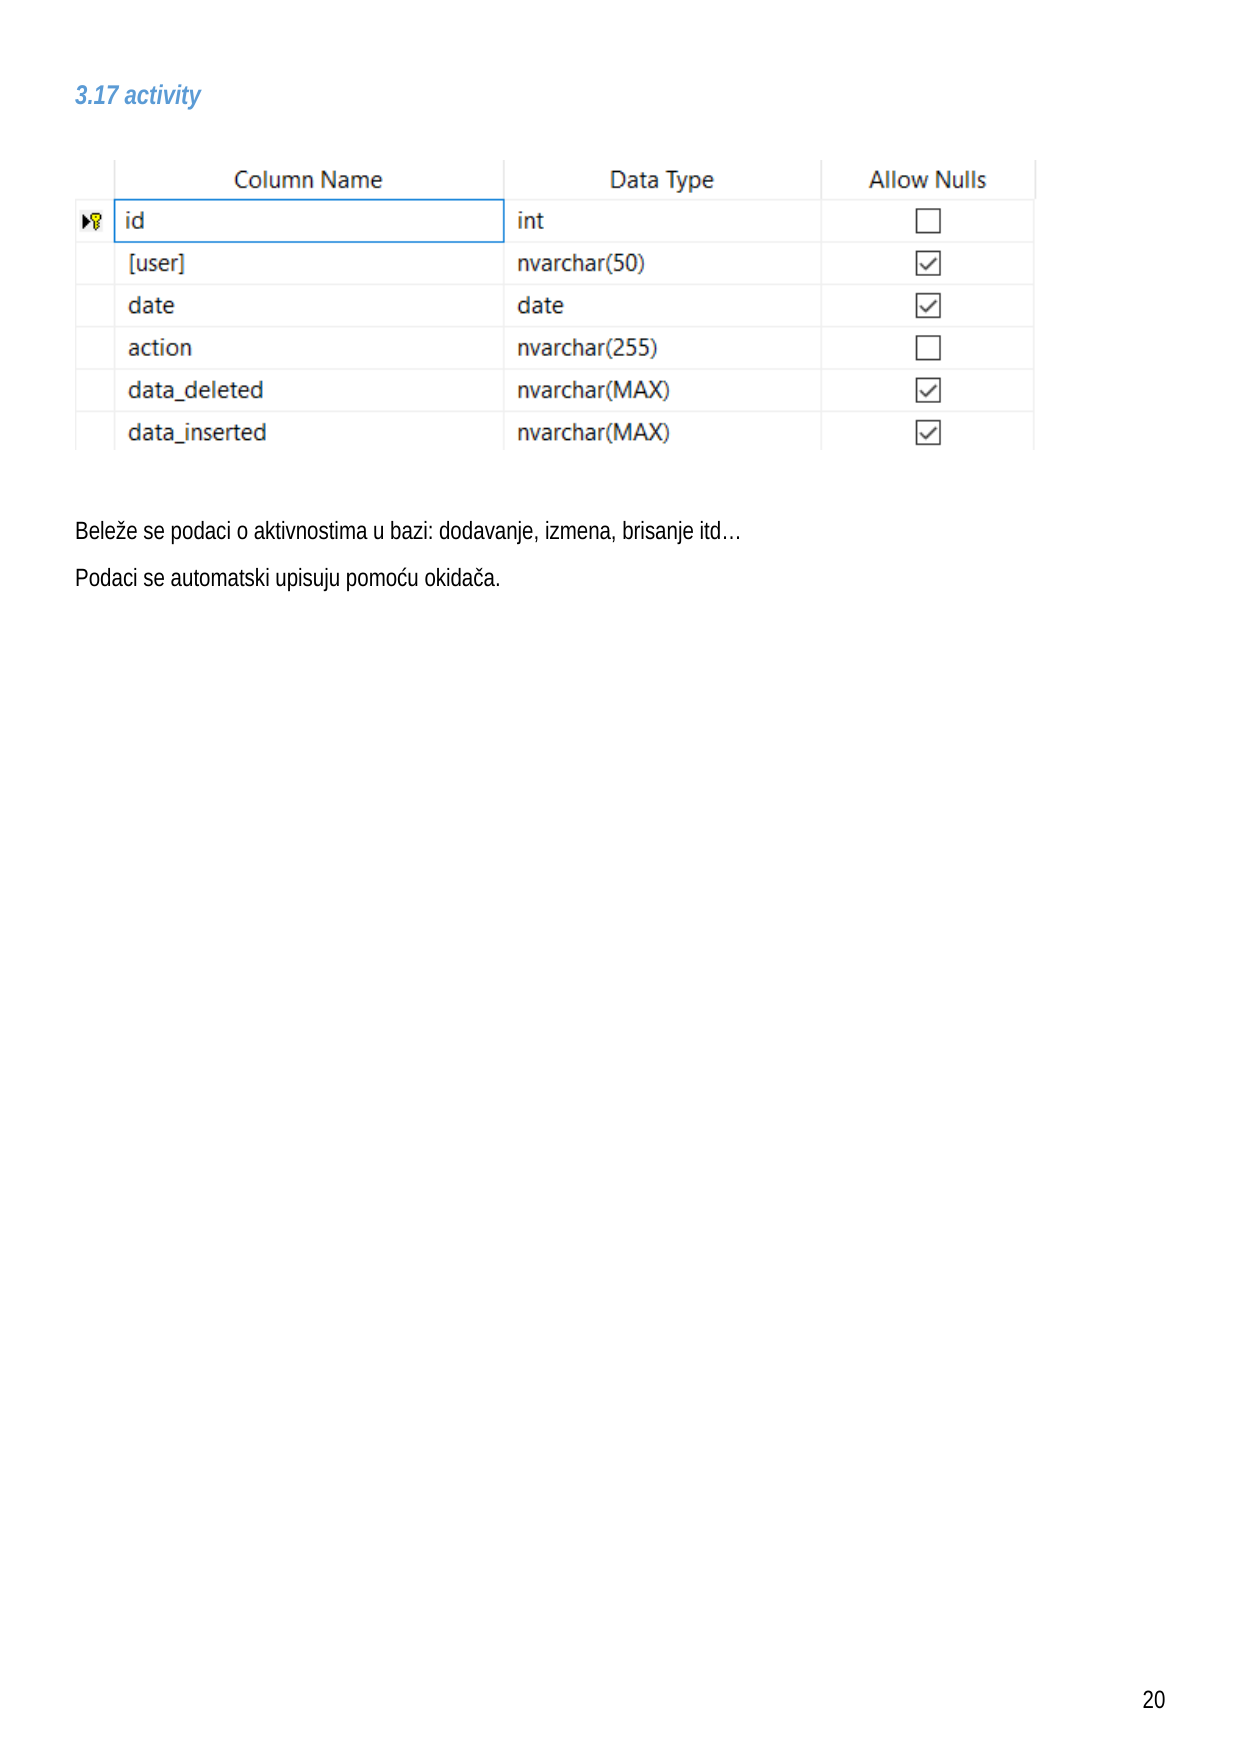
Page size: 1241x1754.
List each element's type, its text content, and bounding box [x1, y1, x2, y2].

text Podaci se automatski upisuju pomoću okidača. [75, 563, 1165, 592]
subtitle 3.17 activity [75, 79, 1165, 110]
picture [75, 160, 1038, 450]
text Beleže se podaci o aktivnostima u bazi: dodavanje, izmena, brisanje itd… [75, 516, 1165, 544]
